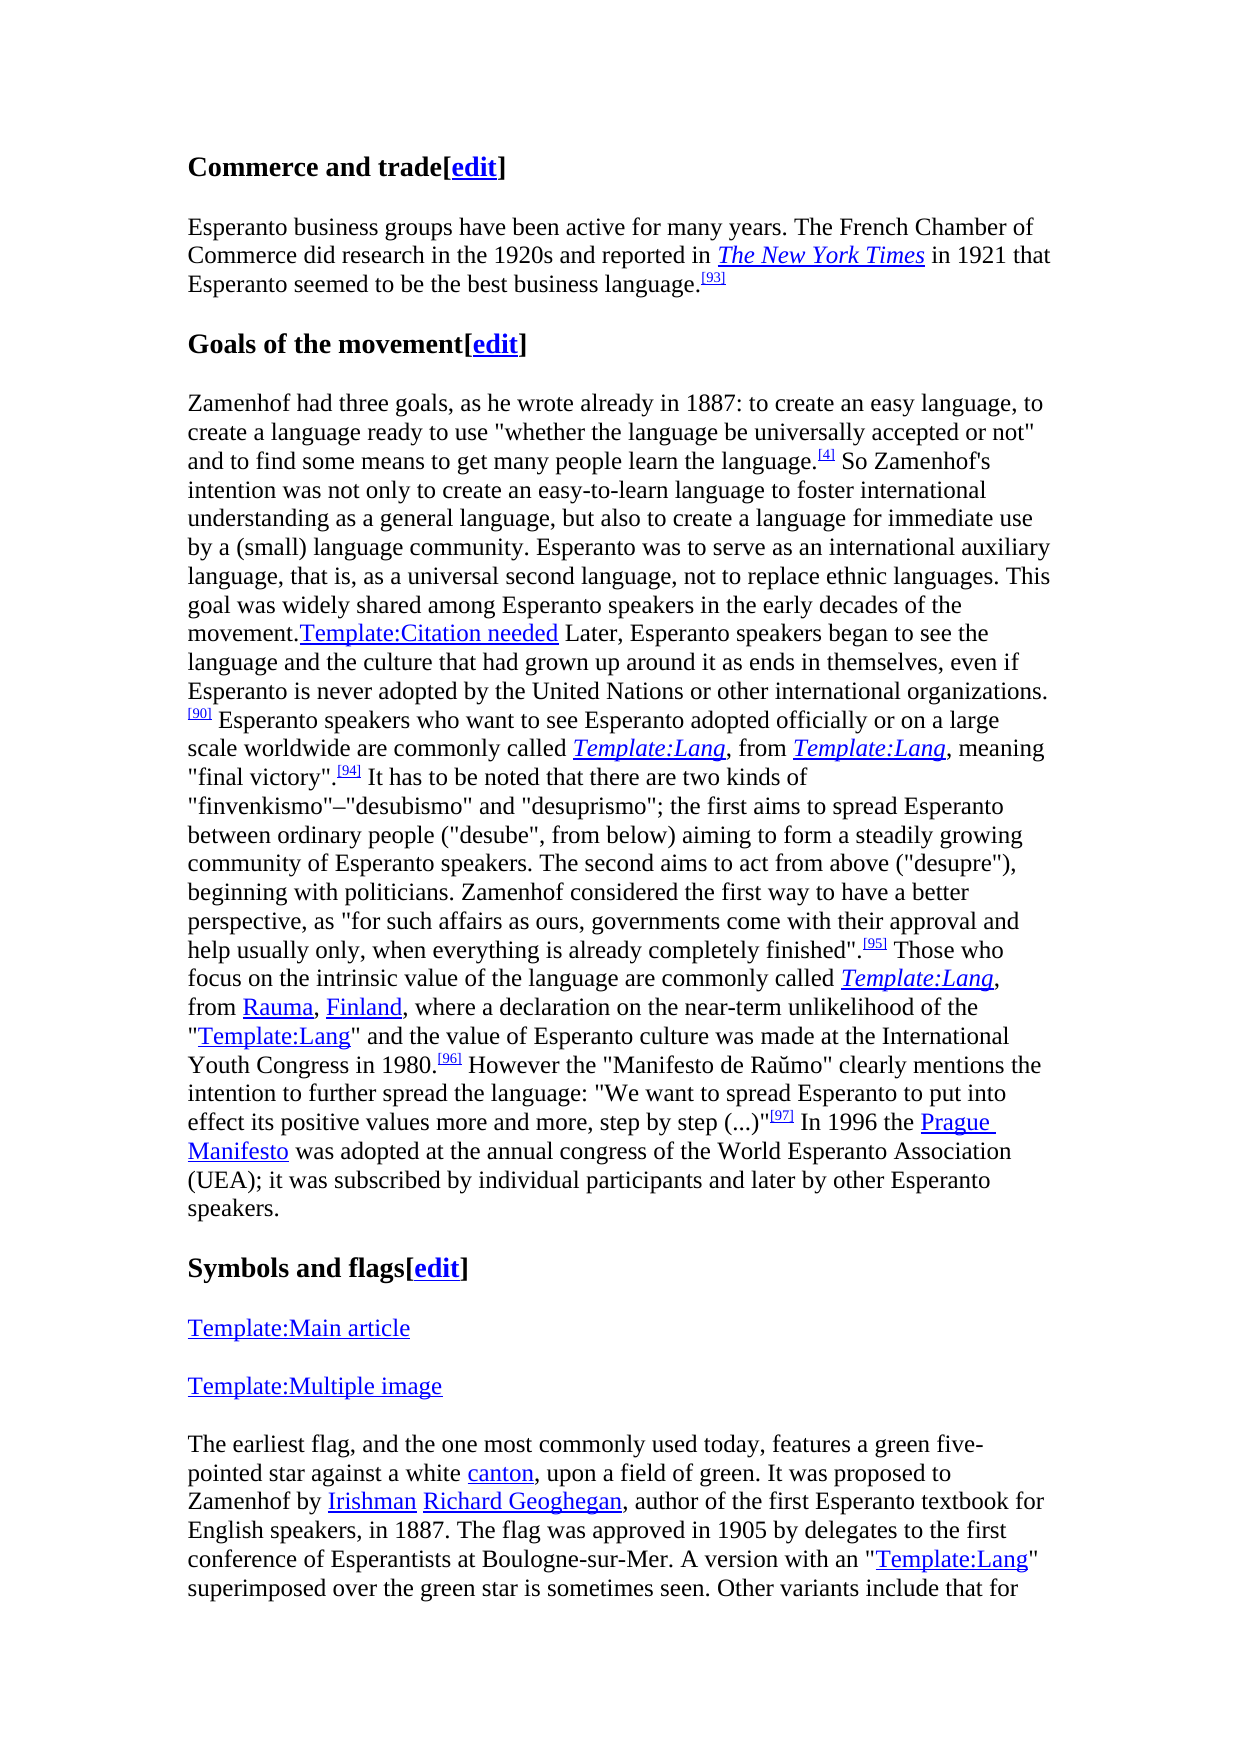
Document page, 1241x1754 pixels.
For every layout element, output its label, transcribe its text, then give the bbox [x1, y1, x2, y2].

subtitle Commerce and trade[edit] [187, 150, 1053, 182]
text Zamenhof had three goals, as he wrote already in 1887: to create an easy language, to create a language ready to use "whether the language be universally accepted or not" and to find some means to get many people learn the language.[4] So Zamenhof's intention was not only to create an easy-to-learn language to foster international understanding as a general language, but also to create a language for immediate use by a (small) language community. Esperanto was to serve as an international auxiliary language, that is, as a universal second language, not to replace ethnic languages. This goal was widely shared among Esperanto speakers in the early decades of the movement.Template:Citation needed Later, Esperanto speakers began to see the language and the culture that had grown up around it as ends in themselves, even if Esperanto is never adopted by the United Nations or other international organizations.[90] Esperanto speakers who want to see Esperanto adopted officially or on a large scale worldwide are commonly called Template:Lang, from Template:Lang, meaning "final victory".[94] It has to be noted that there are two kinds of "finvenkismo"–"desubismo" and "desuprismo"; the first aims to spread Esperanto between ordinary people ("desube", from below) aiming to form a steadily growing community of Esperanto speakers. The second aims to act from above ("desupre"), beginning with politicians. Zamenhof considered the first way to have a better perspective, as "for such affairs as ours, governments come with their approval and help usually only, when everything is already completely finished".[95] Those who focus on the intrinsic value of the language are commonly called Template:Lang, from Rauma, Finland, where a declaration on the near-term unlikelihood of the "Template:Lang" and the value of Esperanto culture was made at the International Youth Congress in 1980.[96] However the "Manifesto de Raŭmo" clearly mentions the intention to further spread the language: "We want to spread Esperanto to put into effect its positive values more and more, step by step (...)"[97] In 1996 the Prague Manifesto was adopted at the annual congress of the World Esperanto Association (UEA); it was subscribed by individual participants and later by other Esperanto speakers. [187, 388, 1053, 1222]
text Template:Main article [187, 1313, 1053, 1342]
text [187, 1429, 1053, 1601]
subtitle Goals of the movement[edit] [187, 327, 1053, 359]
text Template:Multiple image [187, 1371, 1053, 1400]
text Esperanto business groups have been active for many years. The French Chamber of Commerce did research in the 1920s and reported in The New York Times in 1921 that Esperanto seemed to be the best business language.[93] [187, 212, 1053, 298]
subtitle Symbols and flags[edit] [187, 1251, 1053, 1284]
